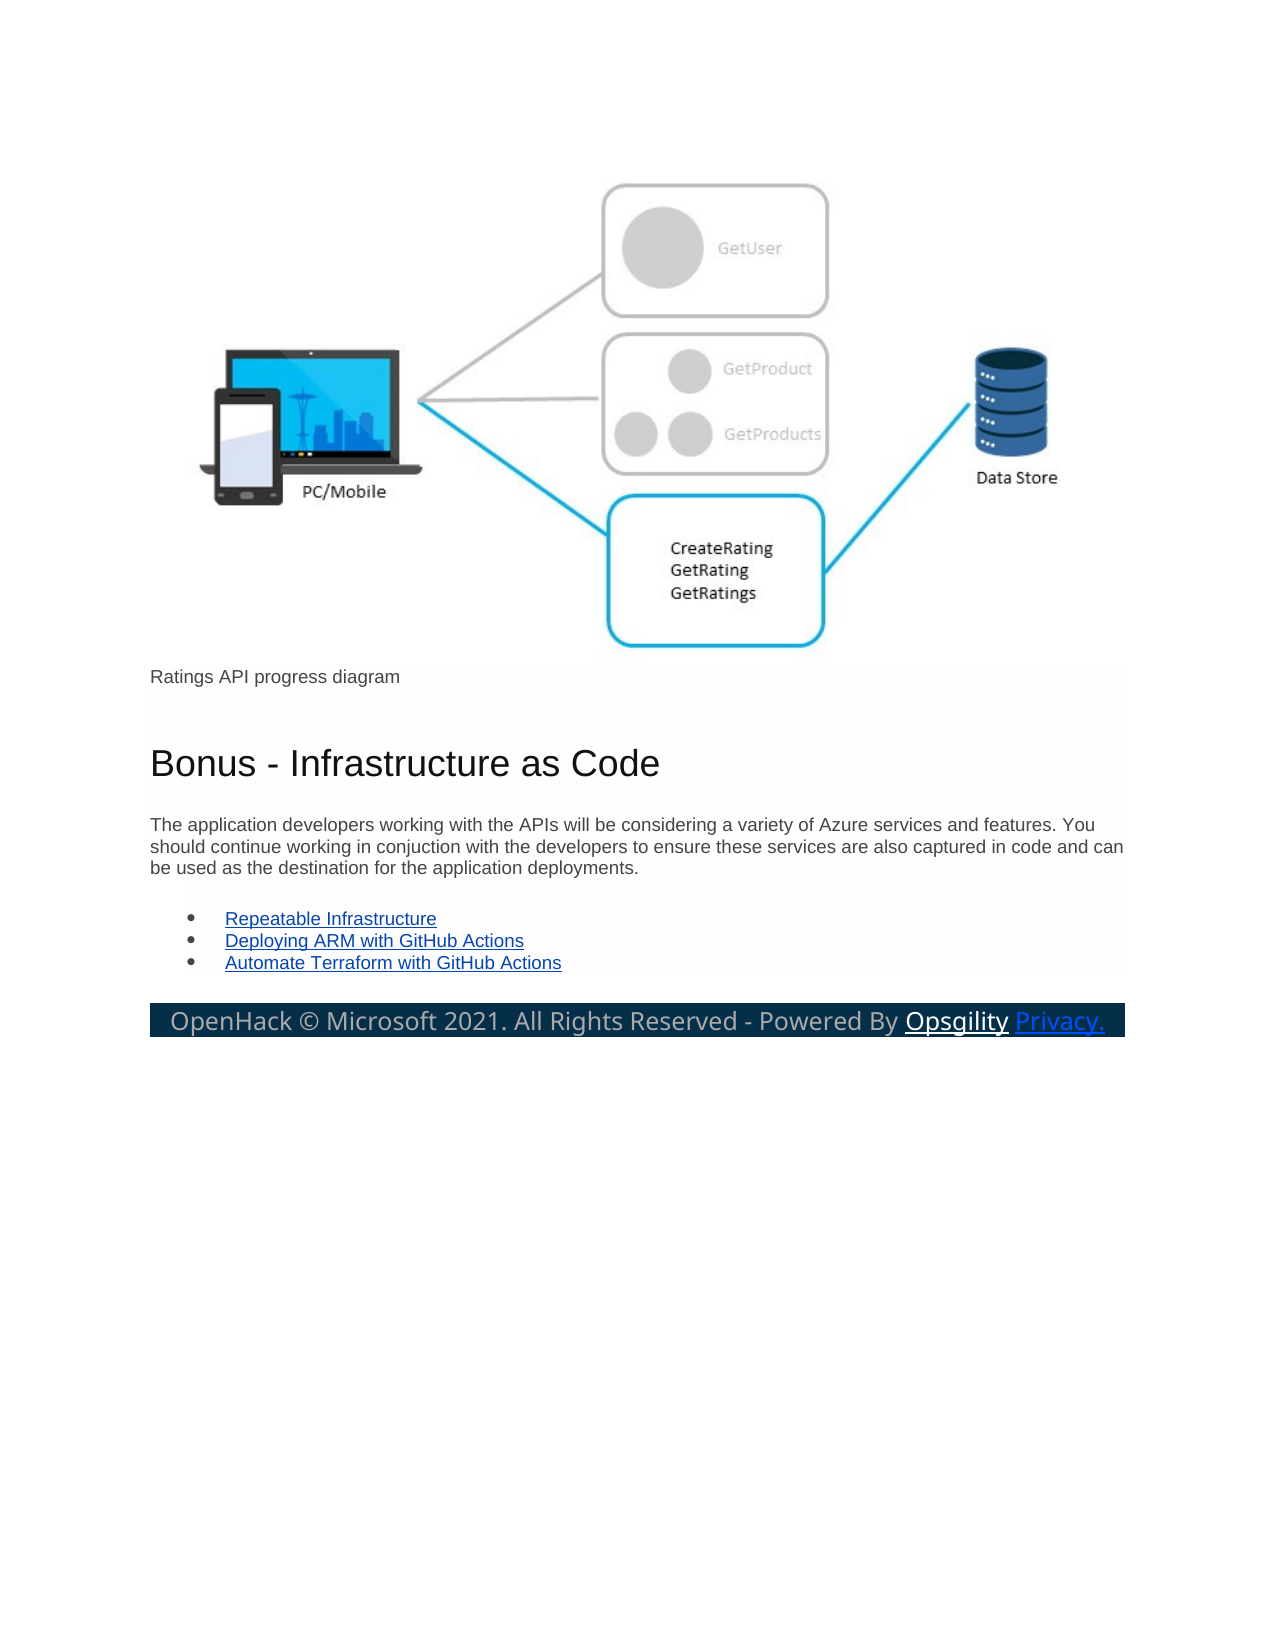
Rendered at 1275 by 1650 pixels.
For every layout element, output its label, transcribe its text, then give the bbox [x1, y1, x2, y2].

text OpenHack © Microsoft 2021. All Rights Reserved - Powered By Opsgility Privacy. [150, 1003, 1125, 1037]
picture [150, 150, 1125, 667]
list Automate Terraform with GitHub Actions [187, 952, 1125, 974]
text The application developers working with the APIs will be considering a variety of Azure services and features. You should continue working in conjuction with the developers to ensure these services are also captured in code and can be used as the destination for the application deployments. [150, 814, 1125, 878]
text Bonus - Infrastructure as Code [150, 738, 1125, 785]
text Ratings API progress diagram [150, 667, 1125, 688]
list Repeatable Infrastructure [187, 908, 1125, 930]
list Deploying ARM with GitHub Actions [187, 930, 1125, 952]
